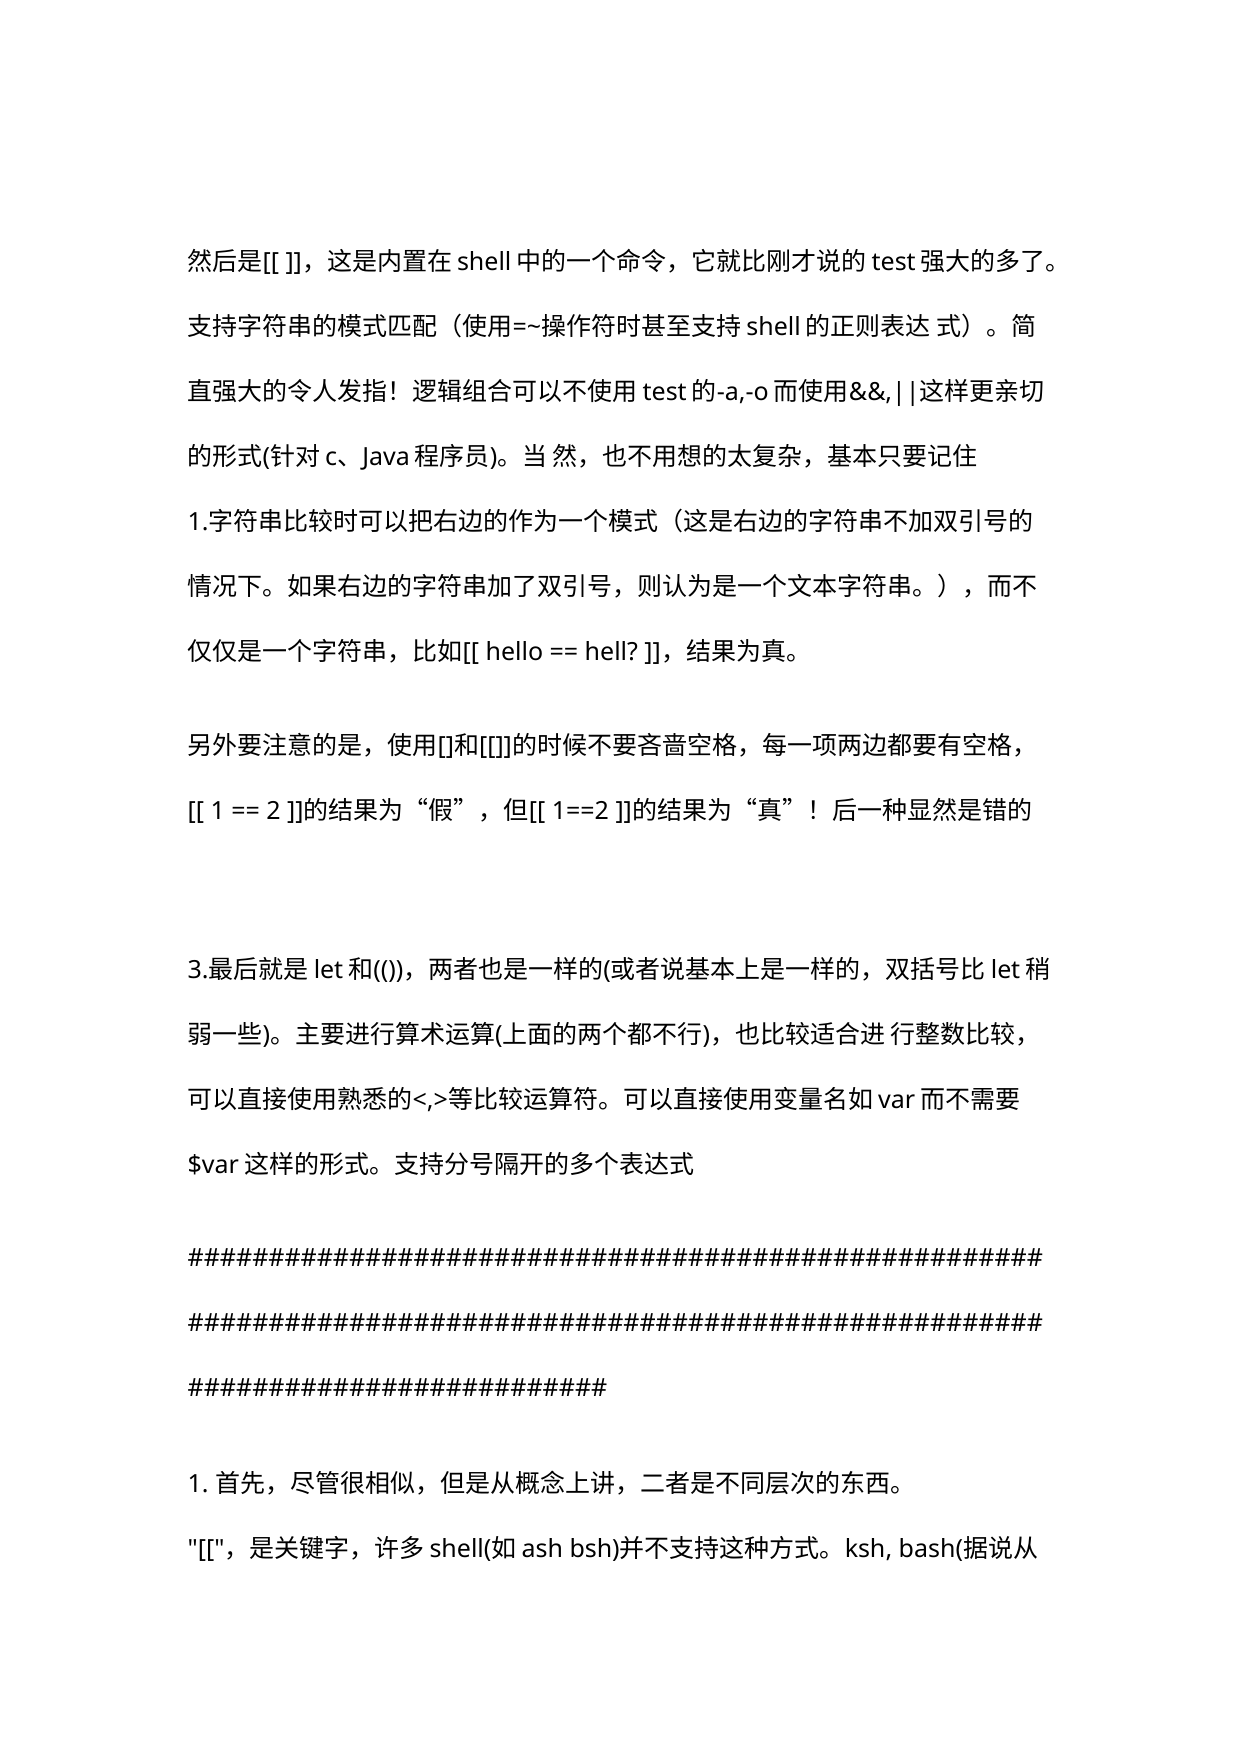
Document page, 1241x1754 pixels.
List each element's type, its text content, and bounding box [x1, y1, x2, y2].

text 3.最后就是let和(())，两者也是一样的(或者说基本上是一样的，双括号比let稍弱一些)。主要进行算术运算(上面的两个都不行)，也比较适合进 行整数比较，可以直接使用熟悉的<,>等比较运算符。可以直接使用变量名如var而不需要$var这样的形式。支持分号隔开的多个表达式 [187, 870, 1053, 1195]
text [187, 1449, 1053, 1579]
text 另外要注意的是，使用[]和[[]]的时候不要吝啬空格，每一项两边都要有空格，[[ 1 == 2 ]]的结果为“假”，但[[ 1==2 ]]的结果为“真”！后一种显然是错的 [187, 711, 1053, 841]
text #################################################################################################################################### [187, 1224, 1053, 1419]
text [187, 162, 1053, 682]
